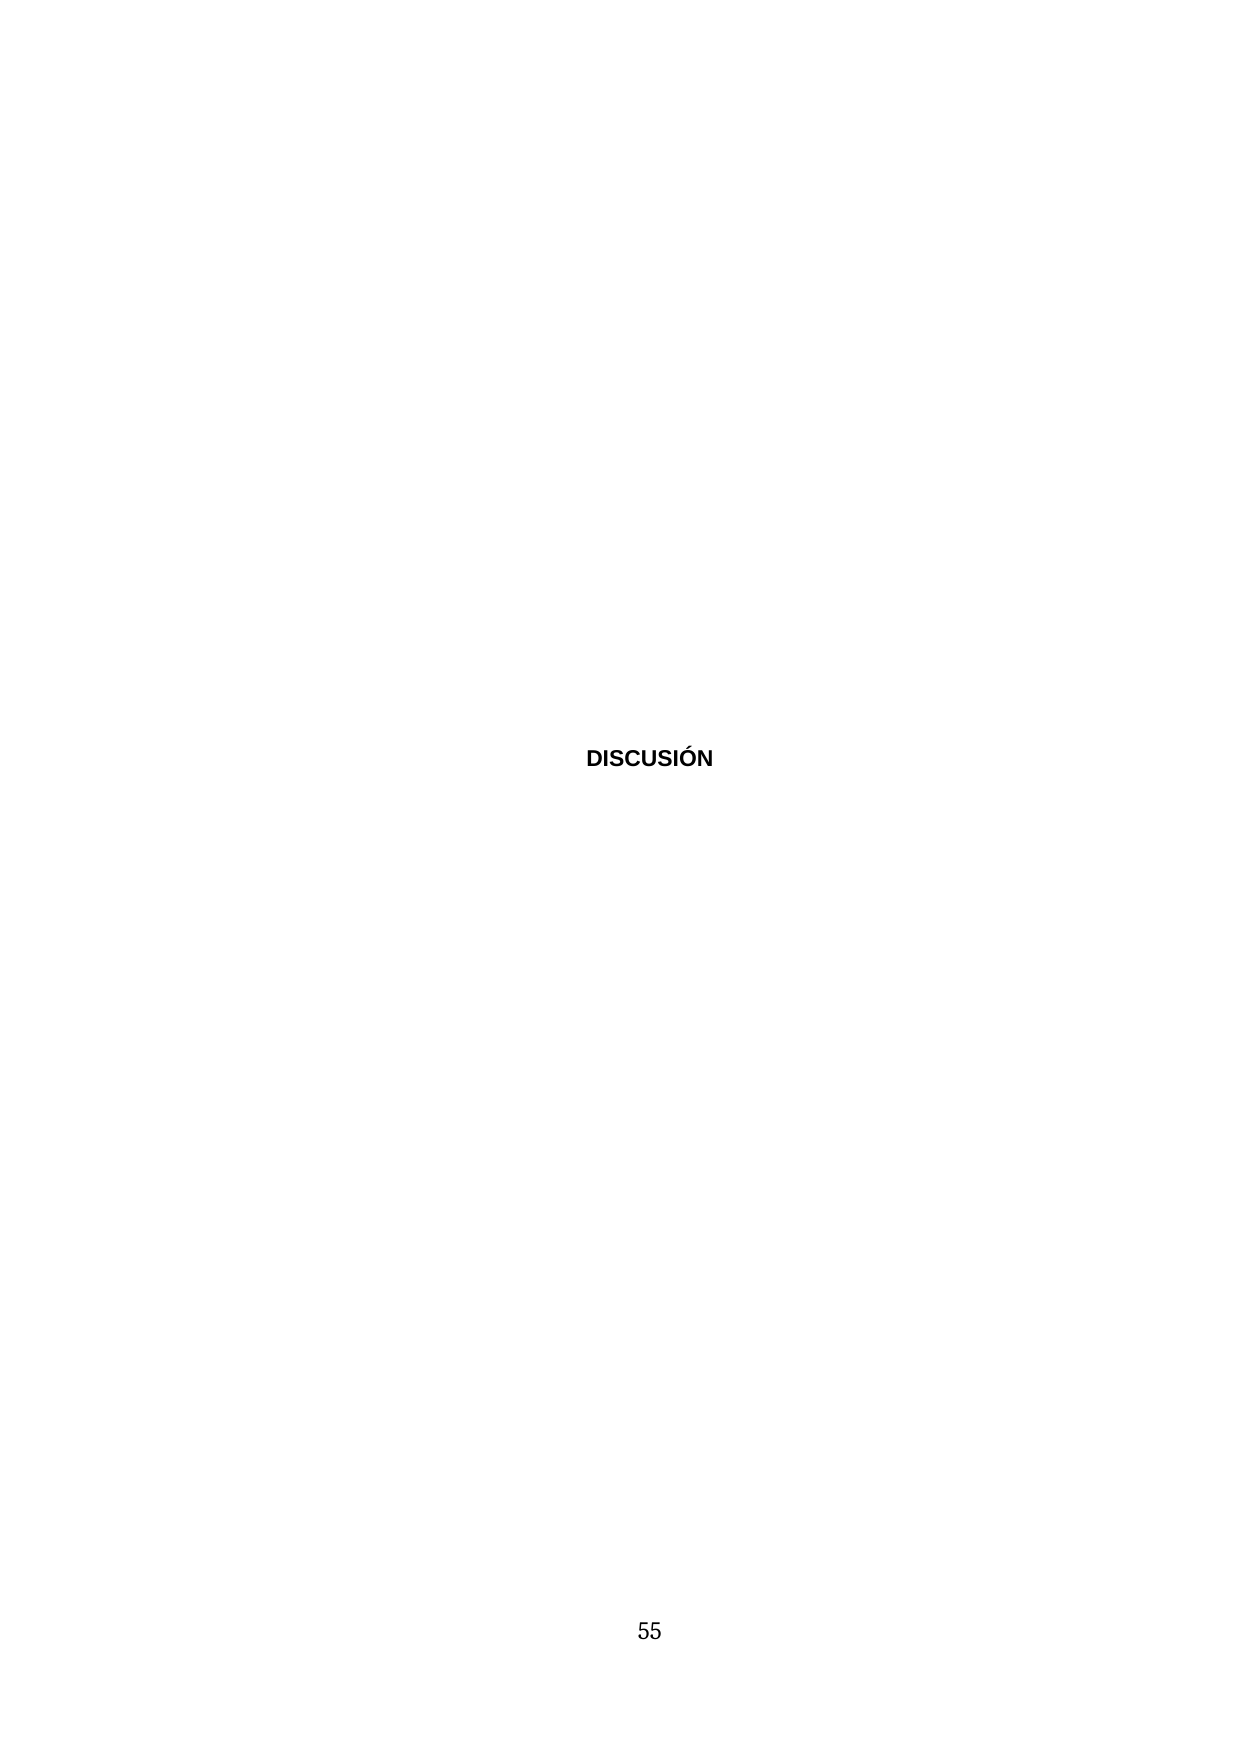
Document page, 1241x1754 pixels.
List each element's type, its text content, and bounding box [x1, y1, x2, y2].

text discusión [177, 745, 1122, 771]
